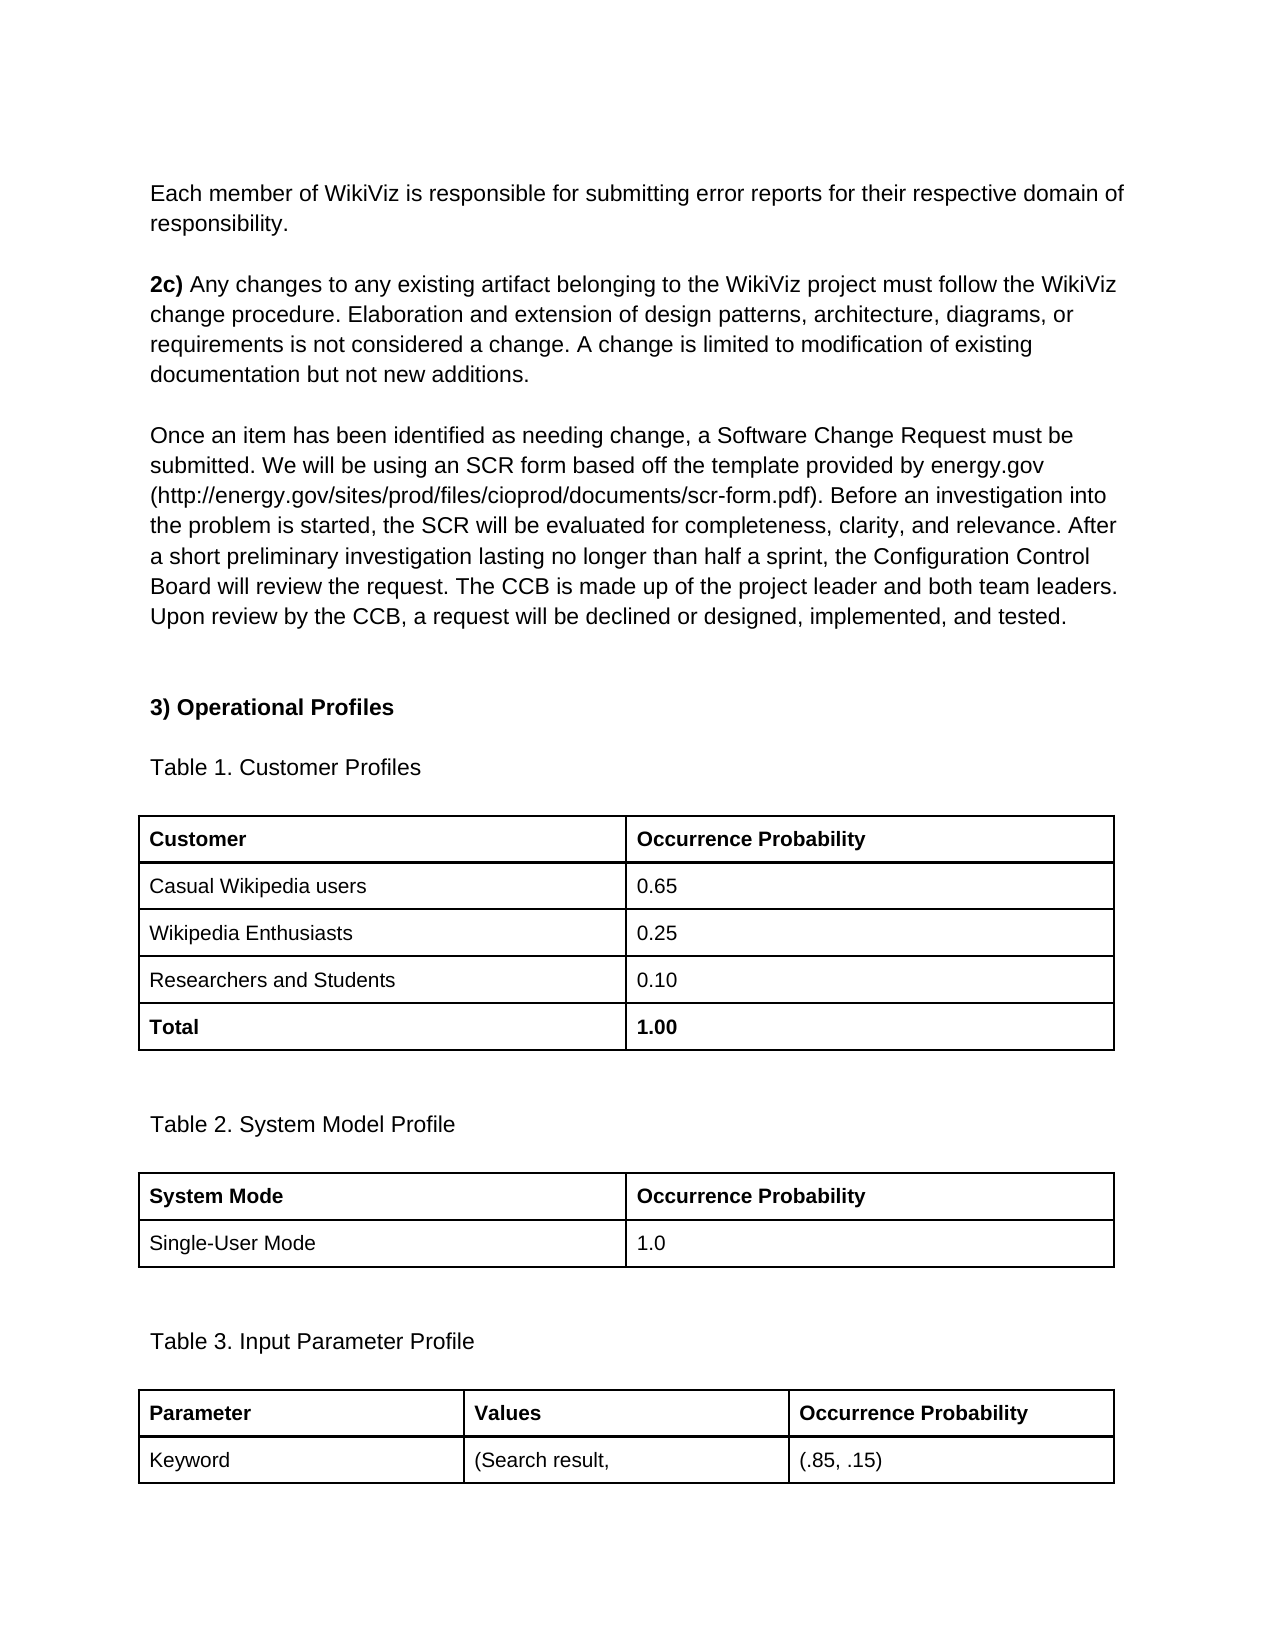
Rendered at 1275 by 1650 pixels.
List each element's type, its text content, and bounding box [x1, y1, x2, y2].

text Each member of WikiViz is responsible for submitting error reports for their respective domain of responsibility. [150, 180, 1125, 237]
table_cell 0.65 [627, 864, 1113, 908]
table_cell Keyword [140, 1438, 463, 1482]
table_header Occurrence Probability [627, 1174, 1113, 1219]
text Table 3. Input Parameter Profile [150, 1328, 1125, 1354]
table_cell 0.25 [627, 910, 1113, 955]
table_cell (.85, .15) [790, 1438, 1113, 1482]
table_cell 1.00 [627, 1004, 1113, 1049]
text Once an item has been identified as needing change, a Software Change Request must be submitted. We will be using an SCR form based off the template provided by energy.gov (http://energy.gov/sites/prod/files/cioprod/documents/scr-form.pdf). Before an investigation into the problem is started, the SCR will be evaluated for completeness, clarity, and relevance. After a short preliminary investigation lasting no longer than half a sprint, the Configuration Control Board will review the request. The CCB is made up of the project leader and both team leaders. Upon review by the CCB, a request will be declined or designed, implemented, and tested. [150, 422, 1125, 629]
table_cell Casual Wikipedia users [140, 864, 625, 908]
table_cell Researchers and Students [140, 957, 625, 1002]
table_cell Single-User Mode [140, 1221, 625, 1266]
table_header Occurrence Probability [790, 1391, 1113, 1435]
table_header Occurrence Probability [627, 817, 1113, 861]
text 2c) Any changes to any existing artifact belonging to the WikiViz project must follow the WikiViz change procedure. Elaboration and extension of design patterns, architecture, diagrams, or requirements is not considered a change. A change is limited to modification of existing documentation but not new additions. [150, 271, 1125, 388]
table_cell 1.0 [627, 1221, 1113, 1266]
table_cell Wikipedia Enthusiasts [140, 910, 625, 955]
table_header Customer [140, 817, 625, 861]
text Table 2. System Model Profile [150, 1111, 1125, 1138]
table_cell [465, 1438, 788, 1482]
table_header Parameter [140, 1391, 463, 1435]
table_cell 0.10 [627, 957, 1113, 1002]
text Table 1. Customer Profiles [150, 754, 1125, 781]
table_header System Mode [140, 1174, 625, 1219]
text 3) Operational Profiles [150, 694, 1125, 720]
table_header Values [465, 1391, 788, 1435]
table_cell Total [140, 1004, 625, 1049]
